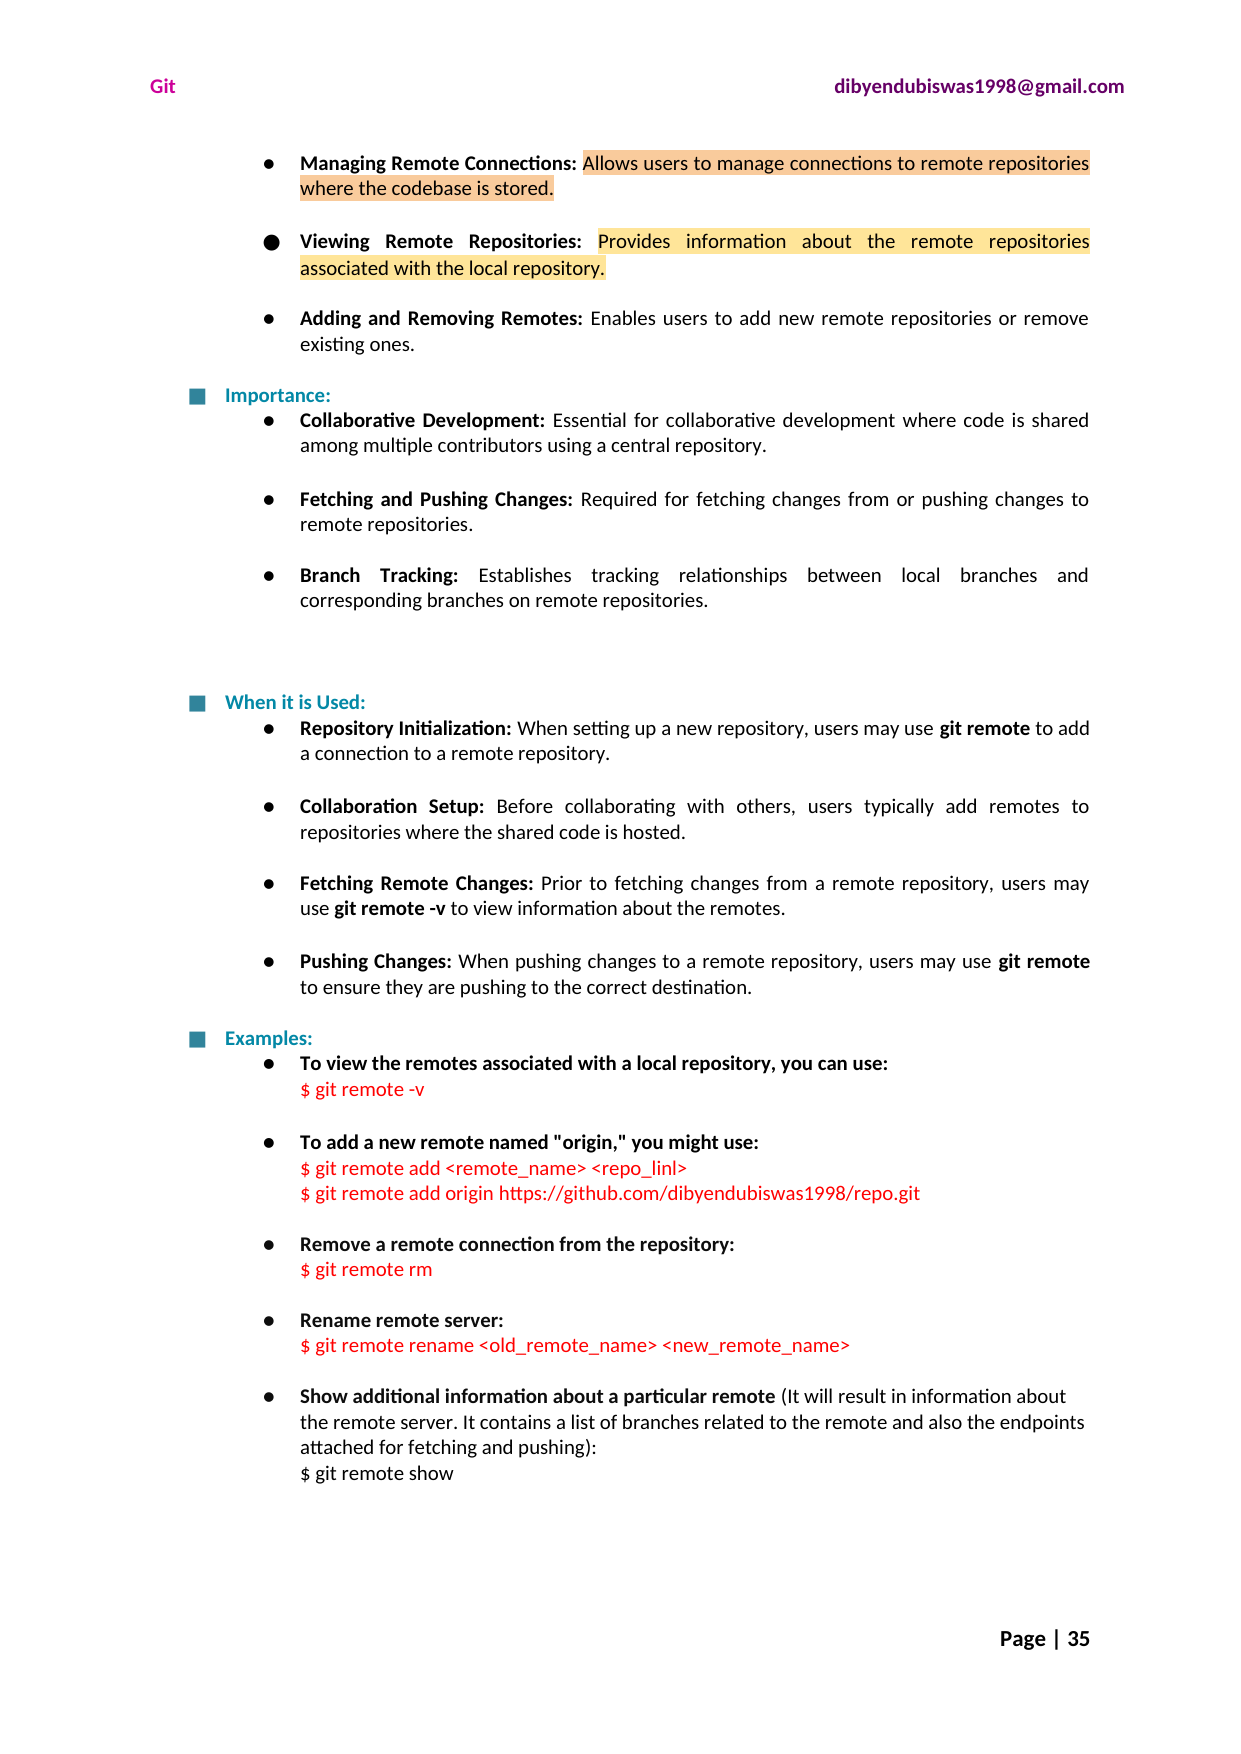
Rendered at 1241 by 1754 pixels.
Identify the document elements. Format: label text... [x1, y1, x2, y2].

text $ git remote -v [150, 1076, 1090, 1101]
list Repository Initialization: When setting up a new repository, users may use git remote to add a connection to a remote repository. [262, 715, 1090, 766]
list When it is Used: [187, 689, 1090, 715]
text $ git remote add origin https://github.com/dibyendubiswas1998/repo.git [150, 1180, 1090, 1206]
list Viewing Remote Repositories: Provides information about the remote repositories associated with the local repository. [262, 226, 1090, 280]
list Show additional information about a particular remote (It will result in information about the remote server. It contains a list of branches related to the remote and also the endpoints attached for fetching and pushing): $ git remote show [262, 1383, 1090, 1485]
list Fetching Remote Changes: Prior to fetching changes from a remote repository, users may use git remote -v to view information about the remotes. [262, 870, 1090, 921]
list Adding and Removing Remotes: Enables users to add new remote repositories or remove existing ones. [262, 306, 1090, 356]
list Fetching and Pushing Changes: Required for fetching changes from or pushing changes to remote repositories. [262, 486, 1090, 537]
list Remove a remote connection from the repository: $ git remote rm [262, 1231, 1090, 1282]
list Pushing Changes: When pushing changes to a remote repository, users may use git remote to ensure they are pushing to the correct destination. [262, 949, 1090, 999]
list Importance: [187, 382, 1090, 407]
list Managing Remote Connections: Allows users to manage connections to remote repositories where the codebase is stored. [262, 150, 1090, 201]
list Examples: [187, 1025, 1090, 1050]
list To add a new remote named "origin," you might use: [262, 1129, 1090, 1155]
text $ git remote add <remote_name> <repo_linl> [150, 1155, 1090, 1180]
list Collaboration Setup: Before collaborating with others, users typically add remotes to repositories where the shared code is hosted. [262, 794, 1090, 844]
list Collaborative Development: Essential for collaborative development where code is shared among multiple contributors using a central repository. [262, 407, 1090, 458]
list Rename remote server: $ git remote rename <old_remote_name> <new_remote_name> [262, 1307, 1090, 1358]
list Branch Tracking: Establishes tracking relationships between local branches and corresponding branches on remote repositories. [262, 562, 1090, 613]
list To view the remotes associated with a local repository, you can use: [262, 1050, 1090, 1076]
